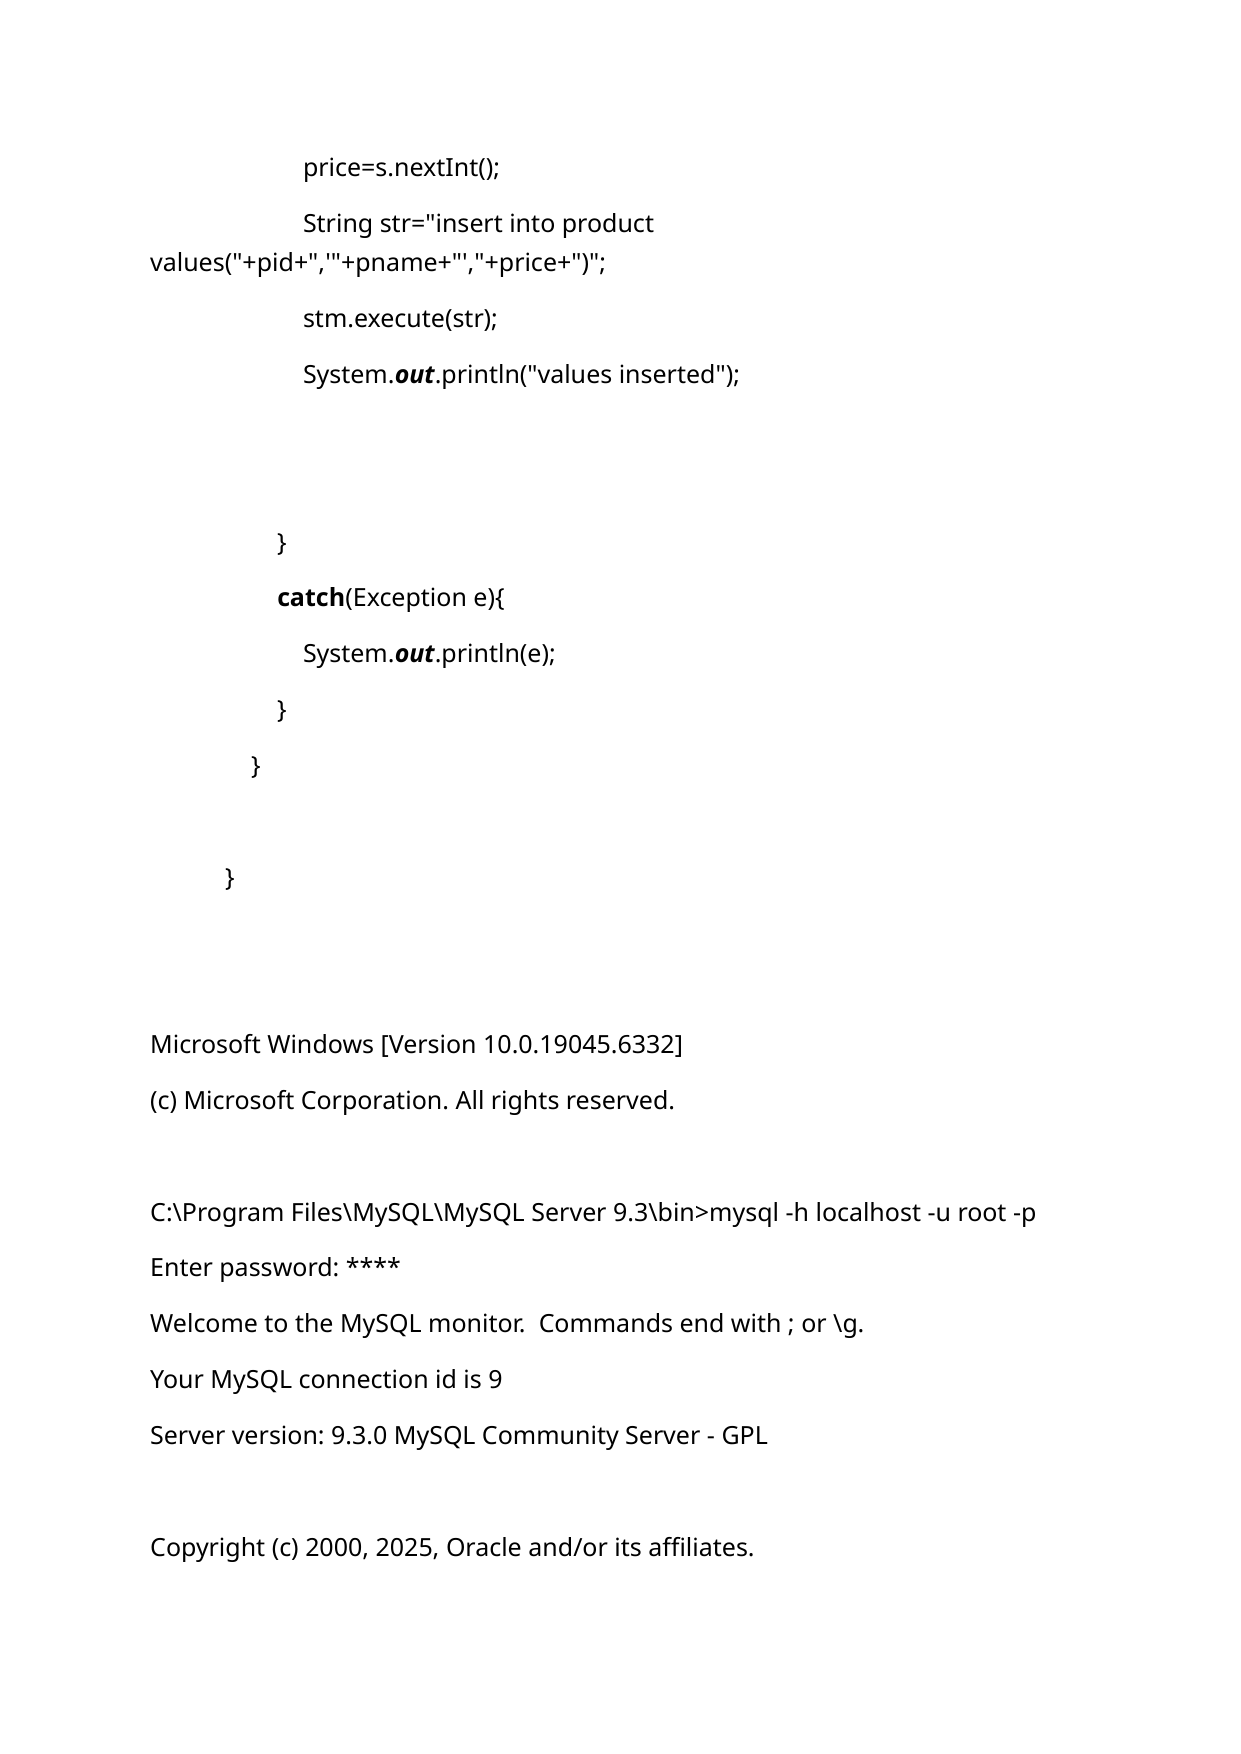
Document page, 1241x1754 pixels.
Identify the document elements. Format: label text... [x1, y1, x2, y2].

text } [150, 859, 1090, 893]
text C:\Program Files\MySQL\MySQL Server 9.3\bin>mysql -h localhost -u root -p [150, 1194, 1090, 1228]
text } [150, 747, 1090, 782]
text stm.execute(str); [150, 301, 1090, 335]
text Microsoft Windows [Version 10.0.19045.6332] [150, 1027, 1090, 1061]
text System.out.println(e); [150, 636, 1090, 670]
text price=s.nextInt(); [150, 150, 1090, 184]
text Enter password: **** [150, 1250, 1090, 1284]
text (c) Microsoft Corporation. All rights reserved. [150, 1082, 1090, 1117]
text Copyright (c) 2000, 2025, Oracle and/or its affiliates. [150, 1529, 1090, 1563]
text Welcome to the MySQL monitor. Commands end with ; or \g. [150, 1306, 1090, 1340]
text Server version: 9.3.0 MySQL Community Server - GPL [150, 1417, 1090, 1452]
text catch(Exception e){ [150, 580, 1090, 614]
text Your MySQL connection id is 9 [150, 1362, 1090, 1396]
text } [150, 524, 1090, 558]
text } [150, 692, 1090, 726]
text String str="insert into product values("+pid+",'"+pname+"',"+price+")"; [150, 206, 1090, 279]
text System.out.println("values inserted"); [150, 357, 1090, 391]
